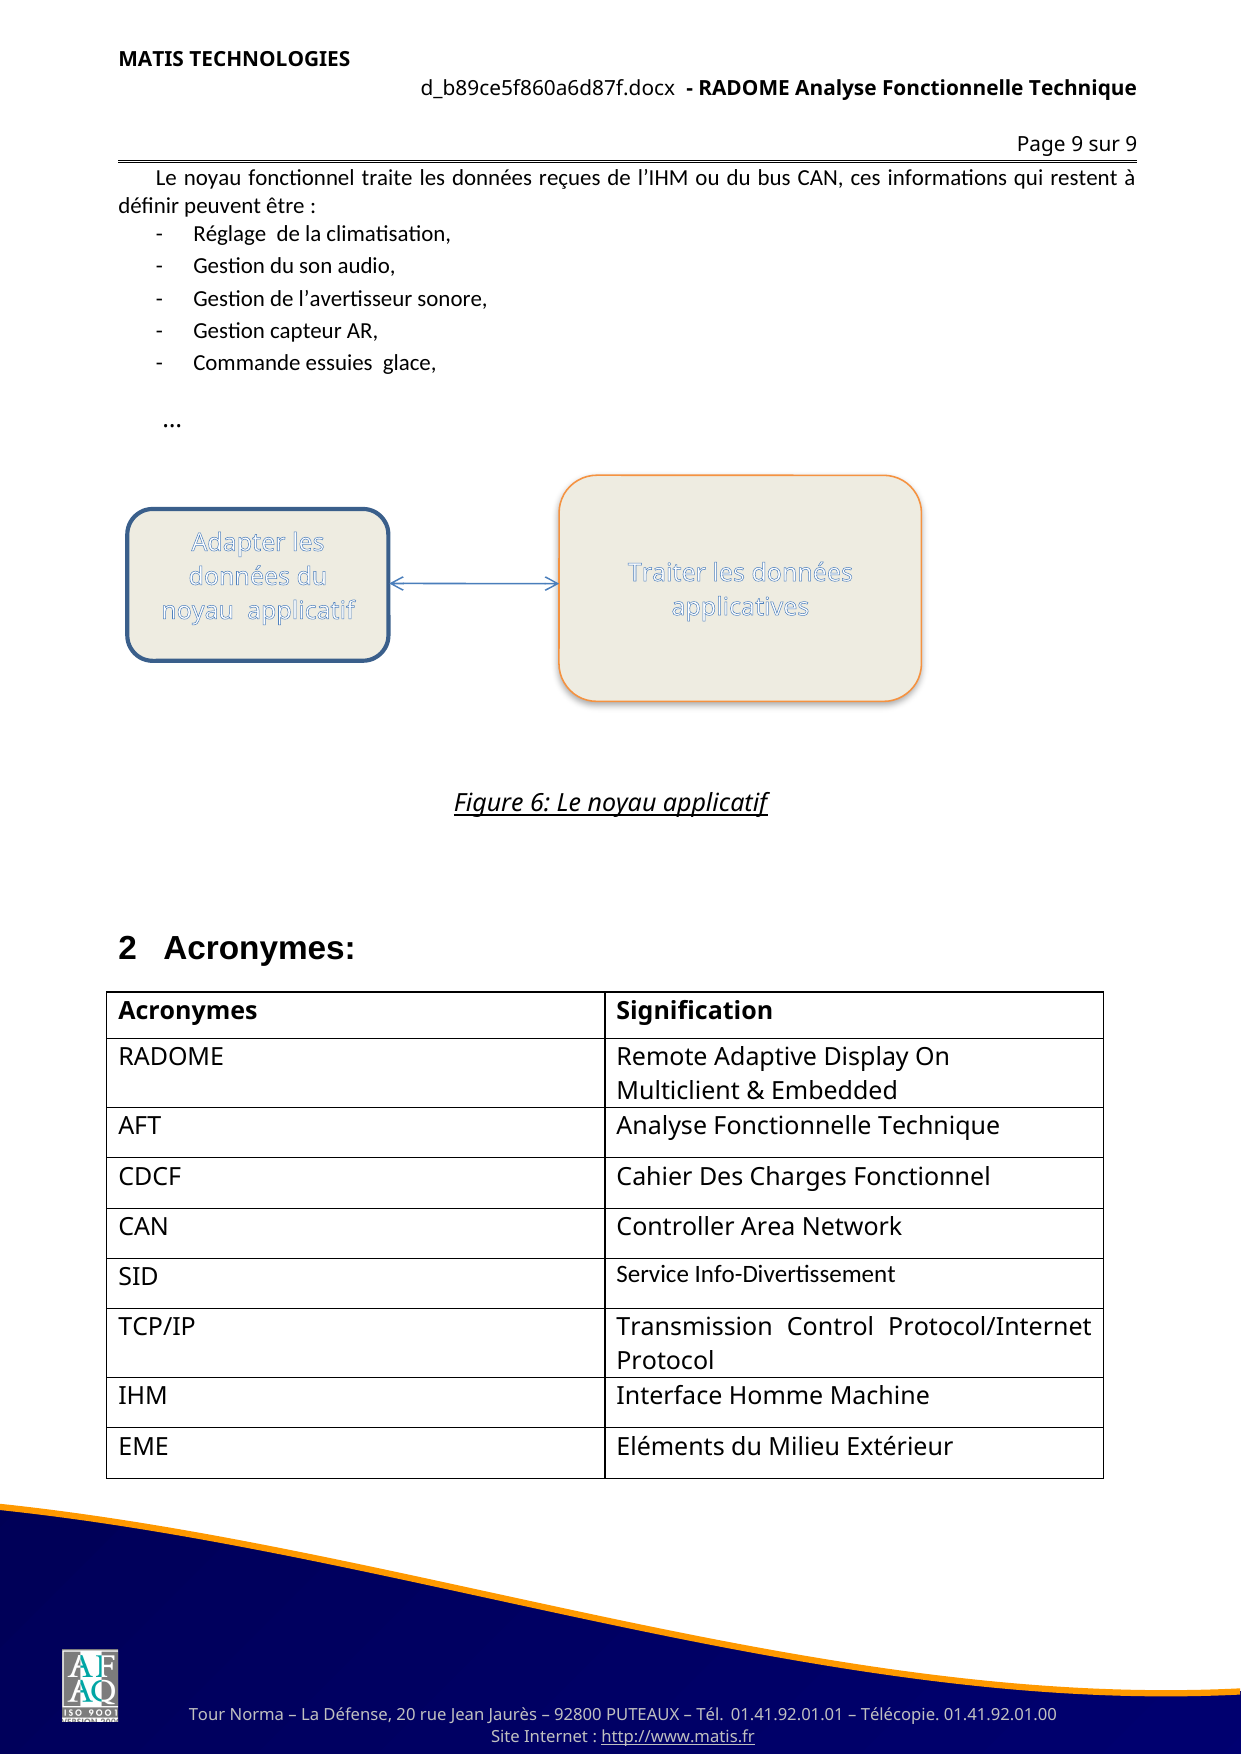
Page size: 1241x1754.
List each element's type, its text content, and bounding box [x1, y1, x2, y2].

table_cell Interface Homme Machine [606, 1378, 1103, 1427]
picture [61, 1649, 119, 1722]
table_cell RADOME [107, 1039, 604, 1107]
text Le noyau fonctionnel traite les données reçues de l’IHM ou du bus CAN, ces informations qui restent à définir peuvent être : [118, 163, 1137, 219]
table_cell Analyse Fonctionnelle Technique [606, 1108, 1103, 1157]
table_cell EME [107, 1428, 604, 1477]
table_header Acronymes [107, 993, 604, 1038]
table_cell [606, 1259, 1103, 1308]
table_cell Remote Adaptive Display On Multiclient & Embedded [606, 1039, 1103, 1107]
table_header Signification [606, 993, 1103, 1038]
table_cell CAN [107, 1209, 604, 1258]
table_cell Transmission Control Protocol/Internet Protocol [606, 1309, 1103, 1377]
table_cell IHM [107, 1378, 604, 1427]
table_cell Controller Area Network [606, 1209, 1103, 1258]
table_cell Cahier Des Charges Fonctionnel [606, 1158, 1103, 1207]
table_cell AFT [107, 1108, 604, 1157]
table_cell Eléments du Milieu Extérieur [606, 1428, 1103, 1477]
table_cell TCP/IP [107, 1309, 604, 1377]
list Gestion de l’avertisseur sonore, [156, 284, 1137, 312]
list Gestion du son audio, [156, 251, 1137, 279]
subtitle Acronymes: [118, 928, 1137, 966]
table_cell [107, 1259, 604, 1308]
list Réglage de la climatisation, [156, 219, 1137, 247]
list Commande essuies glace, [156, 348, 1137, 376]
table_cell CDCF [107, 1158, 604, 1207]
list Gestion capteur AR, [156, 316, 1137, 344]
